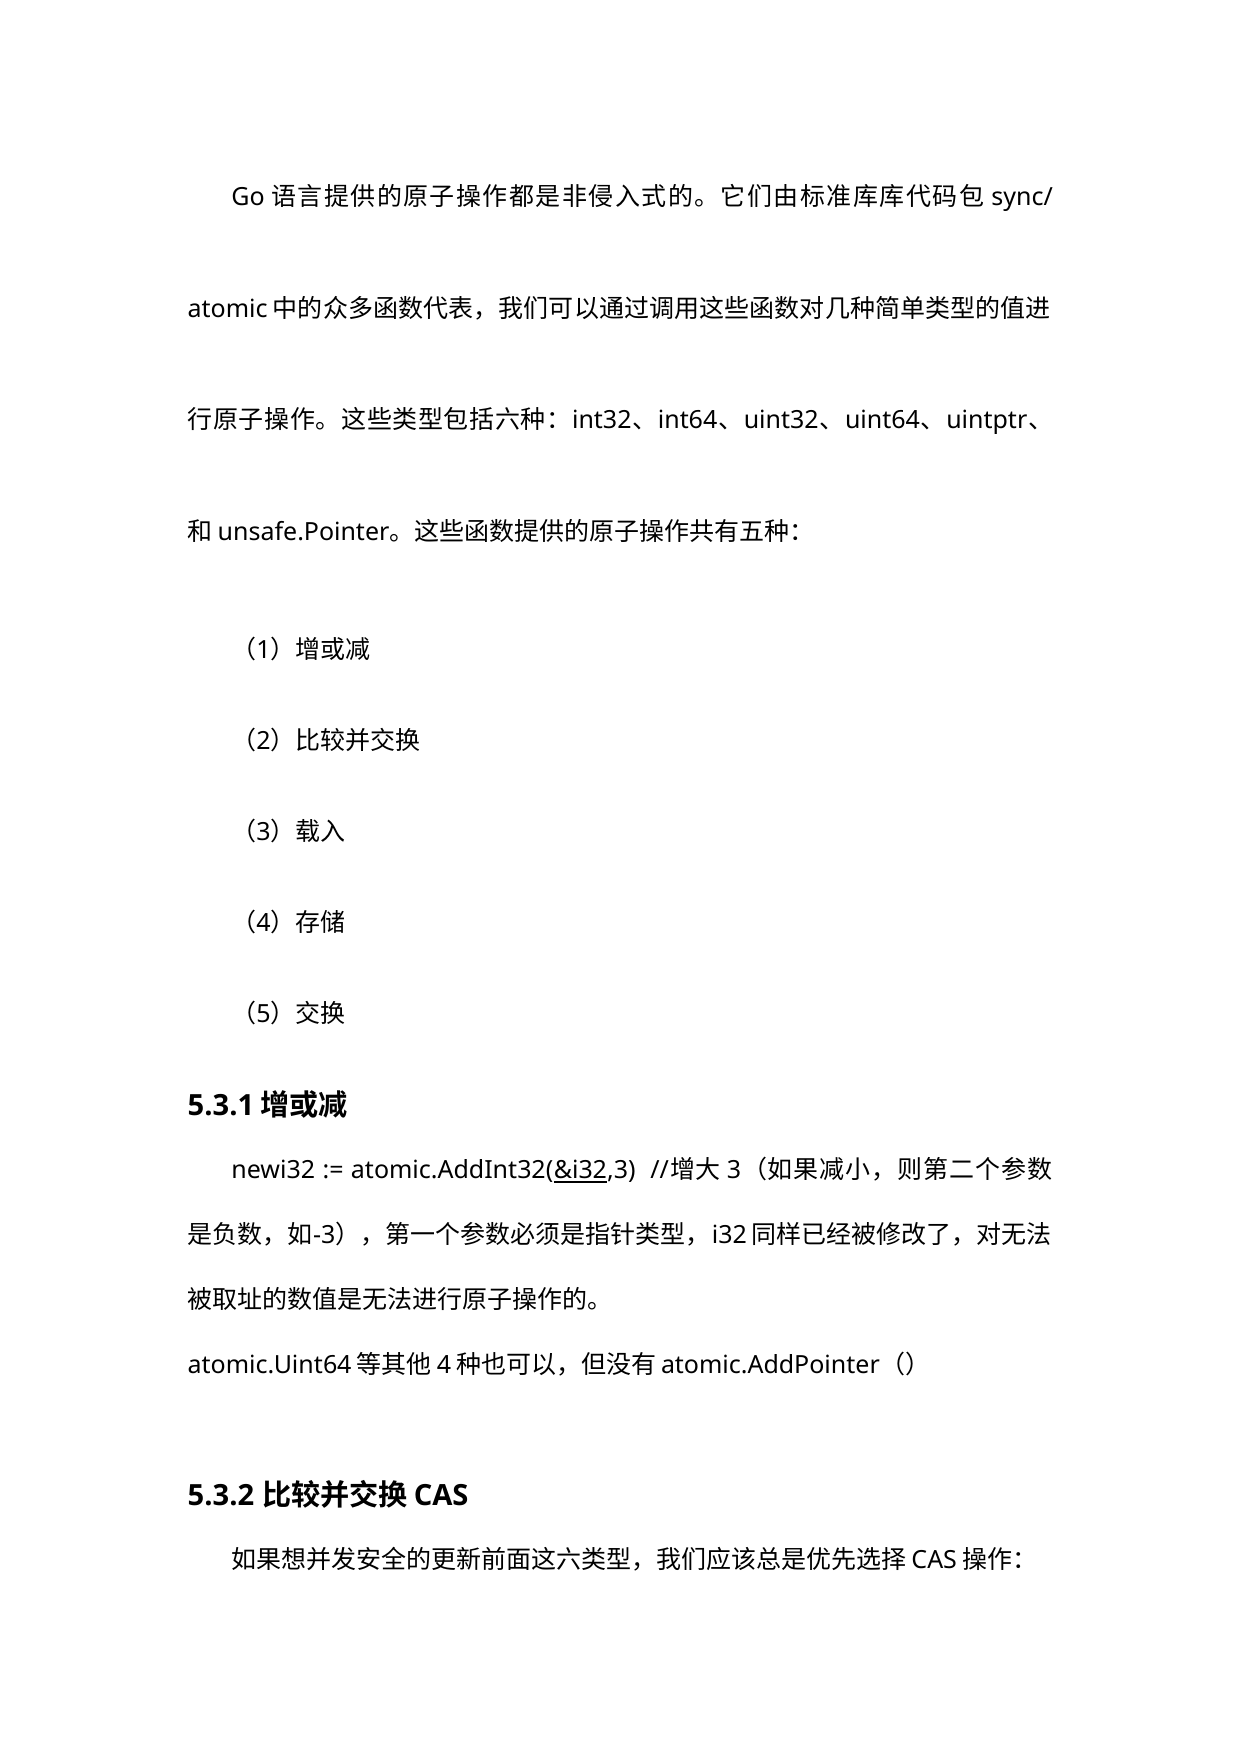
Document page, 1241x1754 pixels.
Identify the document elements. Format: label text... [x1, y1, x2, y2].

subtitle 交换 [187, 1088, 1053, 1153]
list newi32 := atomic.AddInt32(&i32,3) //增大3（如果减小，则第二个参数是负数，如-3），第一个参数必须是指针类型，i32同样已经被修改了，对无法被取址的数值是无法进行原子操作的。 [187, 1271, 1053, 1466]
list 5.3.1增或减 [187, 1206, 1053, 1271]
subtitle Go语言提供的原子操作都是非侵入式的。它们由标准库库代码包sync/atomic中的众多函数代表，我们可以通过调用这些函数对几种简单类型的值进行原子操作。这些类型包括六种：int32、int64、uint32、uint64、uintptr、和unsafe.Pointer。这些函数提供的原子操作共有五种： [187, 162, 1053, 562]
subtitle 比较并交换 [187, 733, 1053, 798]
subtitle 增或减 [187, 615, 1053, 680]
subtitle 存储 [187, 970, 1053, 1035]
subtitle 载入 [187, 852, 1053, 917]
list atomic.Uint64等其他4种也可以，但没有atomic.AddPointer（） [187, 1466, 1053, 1531]
